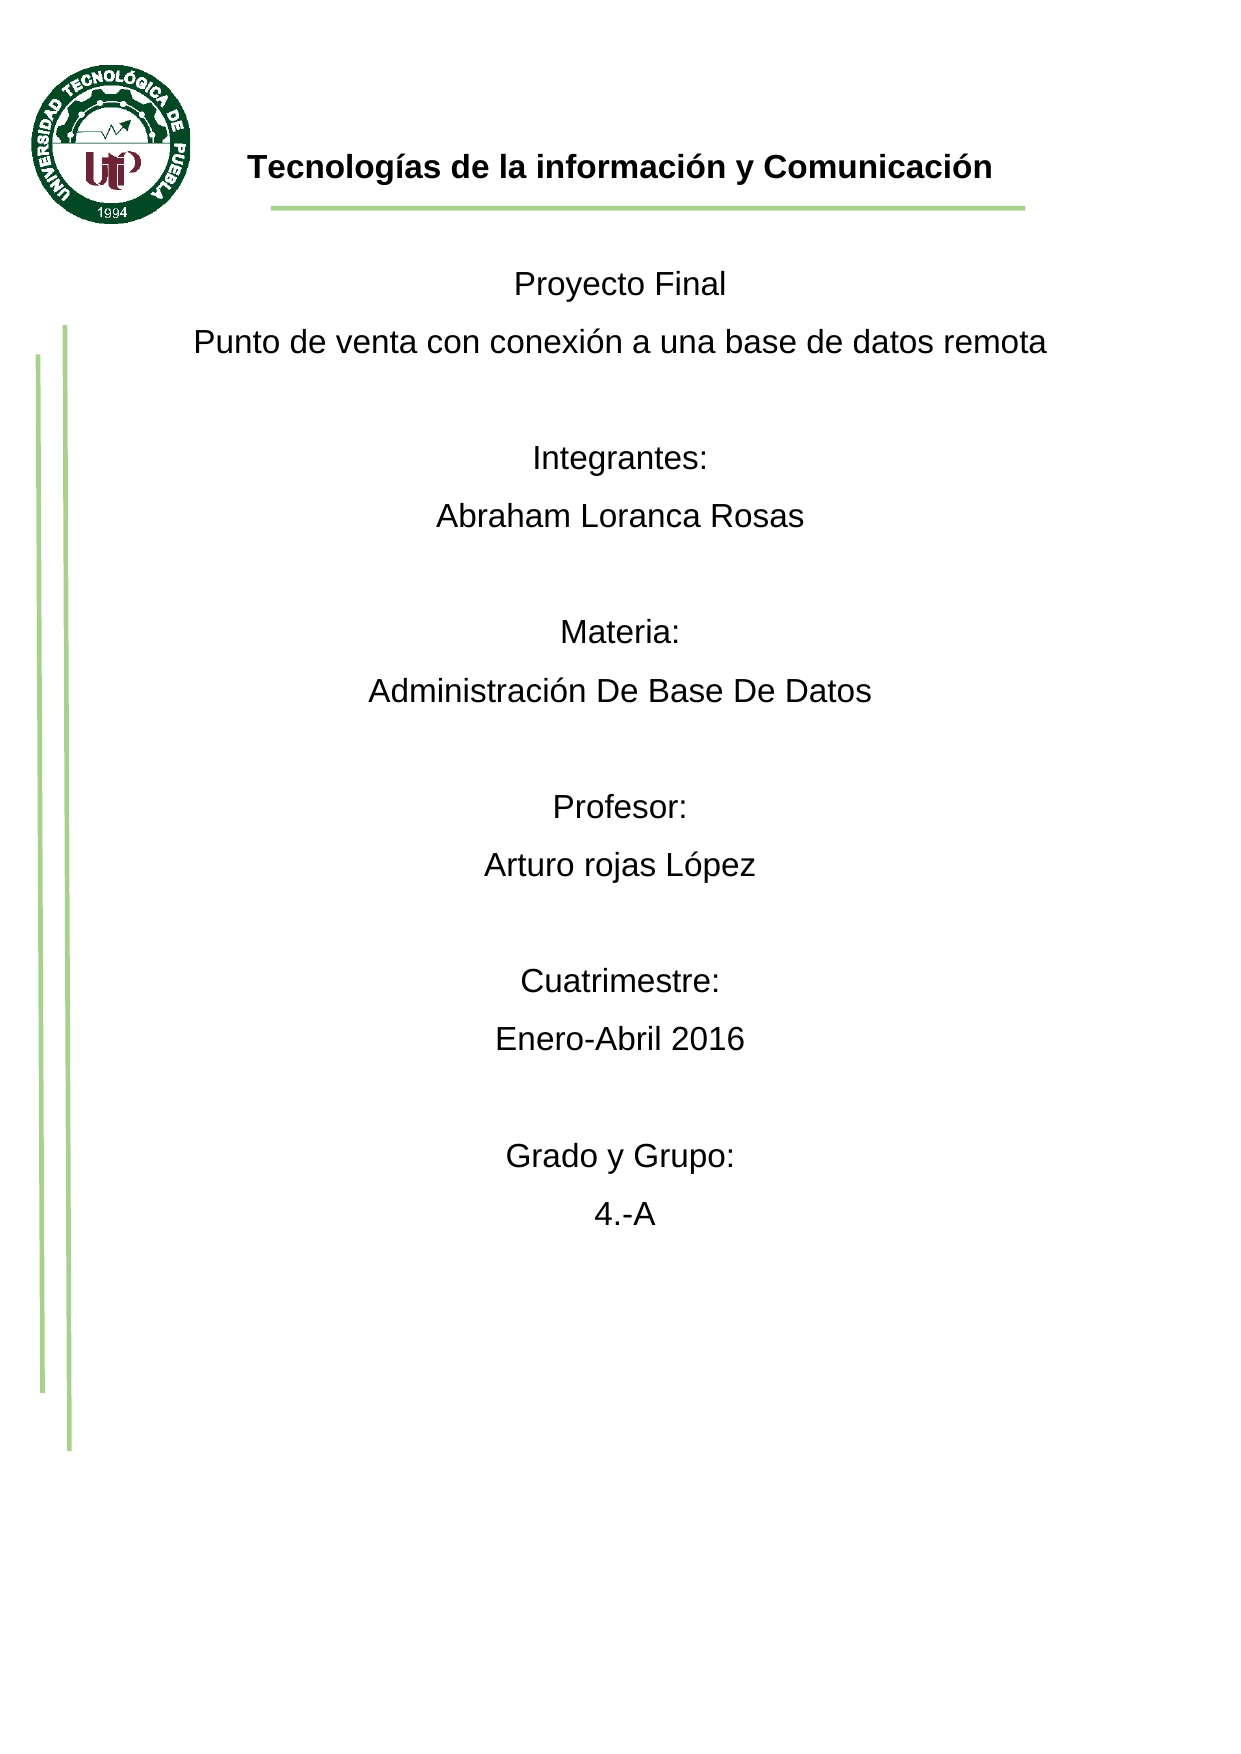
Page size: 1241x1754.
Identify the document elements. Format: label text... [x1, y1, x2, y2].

text Proyecto Final [177, 264, 1063, 302]
text Arturo rojas López [177, 845, 1063, 883]
text Materia: [177, 613, 1063, 651]
text Enero-Abril 2016 [177, 1019, 1063, 1058]
text Profesor: [177, 787, 1063, 825]
text Abraham Loranca Rosas [177, 496, 1063, 535]
text Administración De Base De Datos [177, 671, 1063, 709]
text Tecnologías de la información y Comunicación [191, 148, 1063, 186]
text Punto de venta con conexión a una base de datos remota [177, 322, 1063, 360]
text Grado y Grupo: [177, 1136, 1063, 1174]
picture [31, 65, 191, 224]
text Cuatrimestre: [177, 961, 1063, 1000]
text 4.-A [177, 1194, 1063, 1232]
text Integrantes: [177, 438, 1063, 477]
